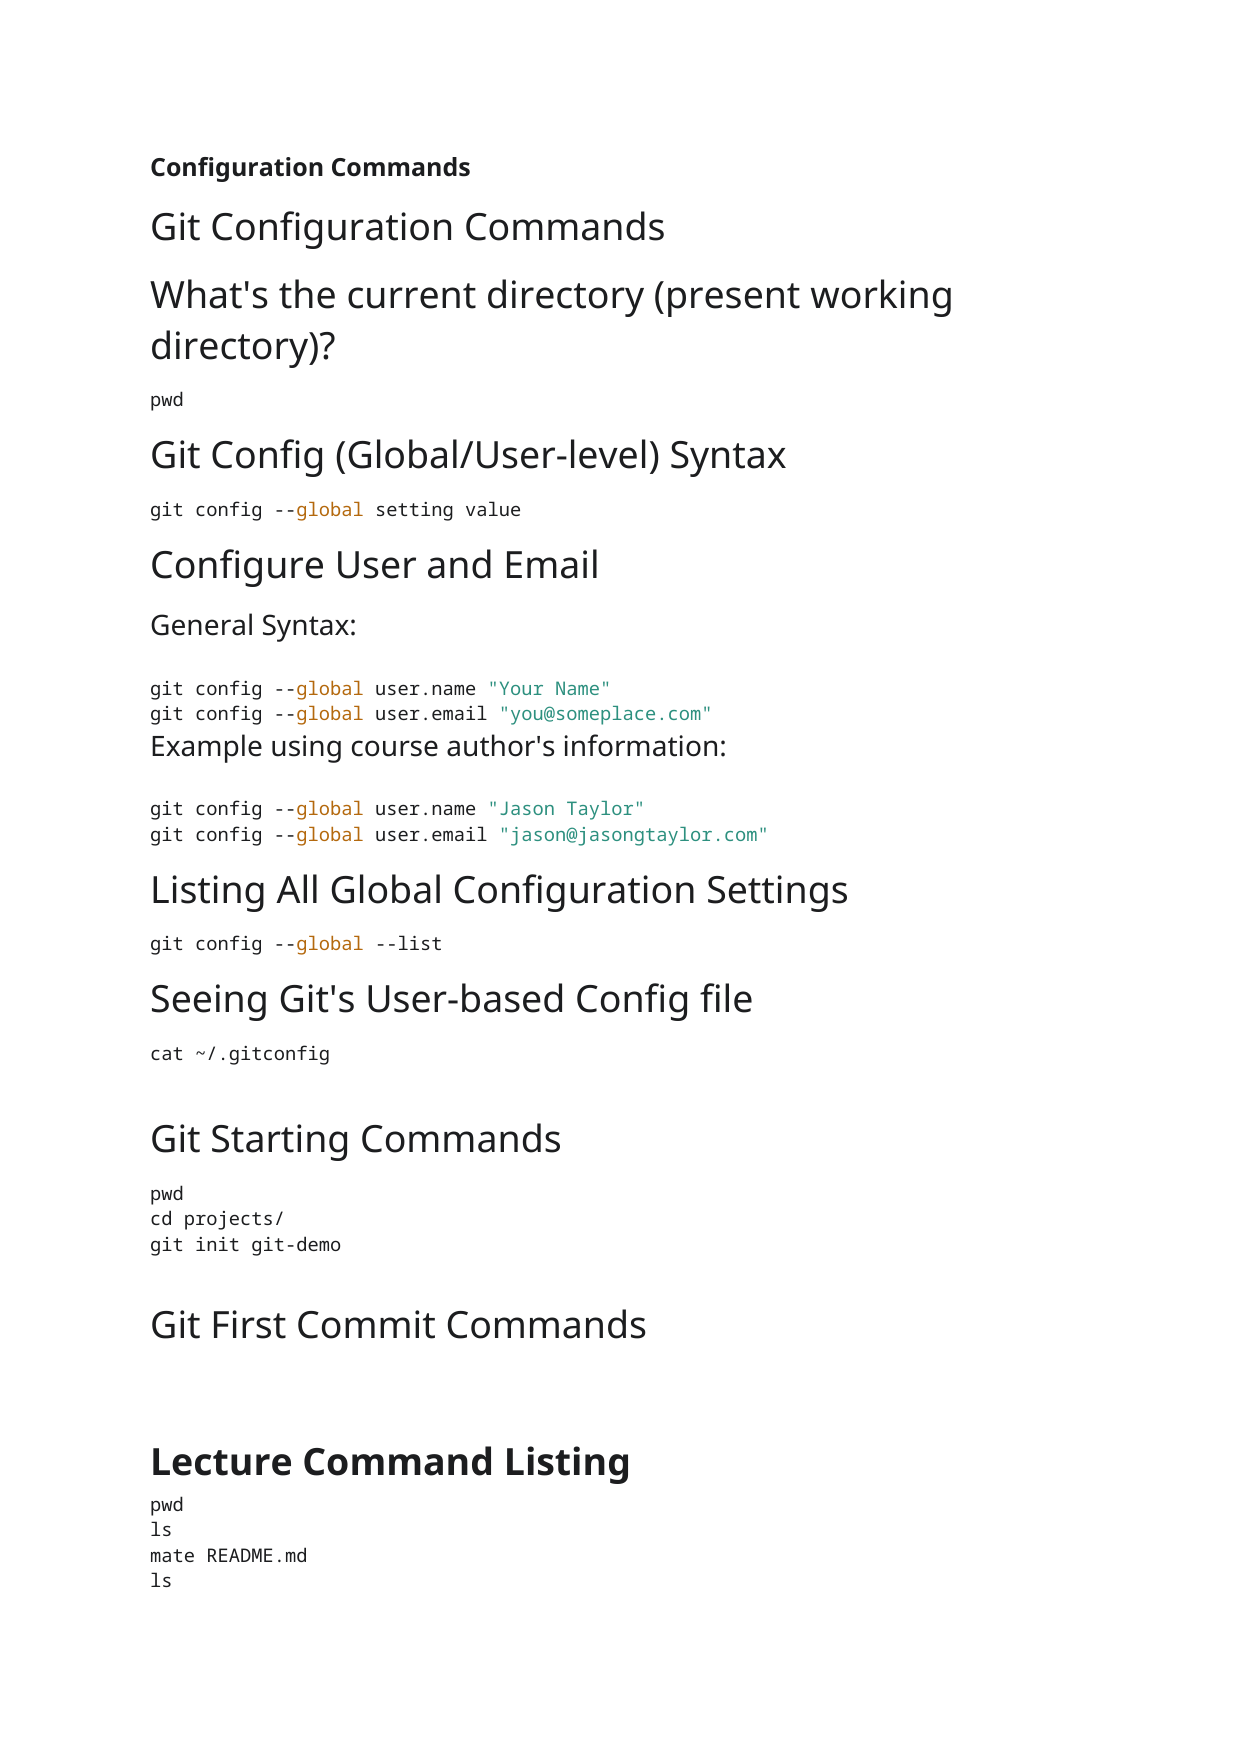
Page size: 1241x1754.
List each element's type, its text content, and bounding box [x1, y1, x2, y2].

text git config --global user.email "you@someplace.com" [150, 701, 1090, 726]
text git init git-demo [150, 1231, 1090, 1257]
text pwd [150, 1180, 1090, 1206]
text git config --global --list [150, 931, 1090, 956]
text git config --global user.name "Jason Taylor" [150, 796, 1090, 821]
text cat ~/.gitconfig [150, 1040, 1090, 1066]
subtitle Lecture Command Listing [150, 1436, 1090, 1487]
text cd projects/ [150, 1206, 1090, 1231]
text Git Configuration Commands [150, 201, 1090, 252]
subtitle Git First Commit Commands [150, 1299, 1090, 1350]
text Seeing Git's User-based Config file [150, 973, 1090, 1024]
subtitle Git Starting Commands [150, 1113, 1090, 1164]
text General Syntax: [150, 606, 1090, 644]
text What's the current directory (present working directory)? [150, 268, 1090, 370]
text pwd [150, 387, 1090, 412]
text mate README.md [150, 1542, 1090, 1567]
text Listing All Global Configuration Settings [150, 863, 1090, 914]
text Git Config (Global/User-level) Syntax [150, 428, 1090, 479]
text ls [150, 1516, 1090, 1542]
text Example using course author's information: [150, 726, 1090, 764]
text ls [150, 1567, 1090, 1593]
text git config --global setting value [150, 496, 1090, 522]
text Configuration Commands [150, 150, 1090, 184]
text git config --global user.email "jason@jasongtaylor.com" [150, 821, 1090, 847]
text git config --global user.name "Your Name" [150, 675, 1090, 701]
text pwd [150, 1491, 1090, 1516]
text Configure User and Email [150, 538, 1090, 589]
